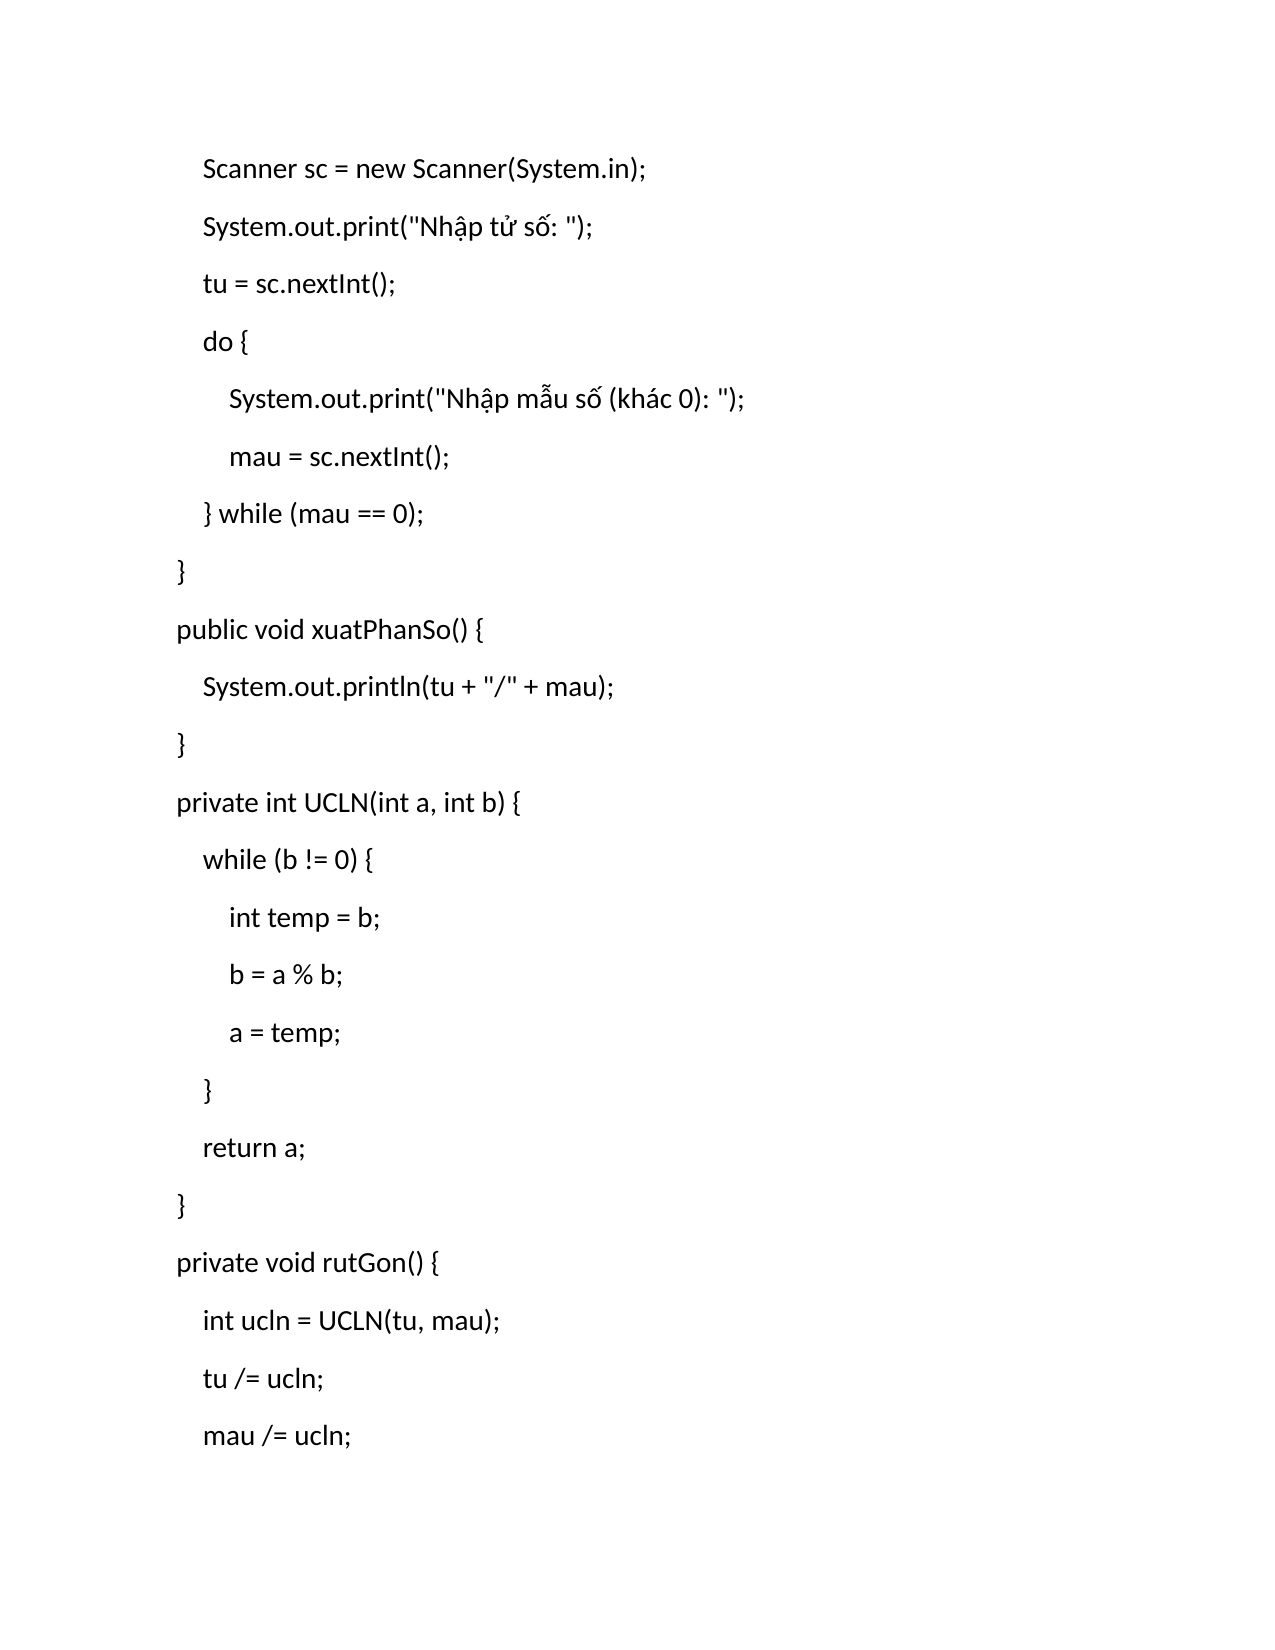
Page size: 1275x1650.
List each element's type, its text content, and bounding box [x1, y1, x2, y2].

text int temp = b; [150, 899, 1125, 934]
text private int UCLN(int a, int b) { [150, 784, 1125, 819]
text System.out.println(tu + "/" + mau); [150, 668, 1125, 704]
text public void xuatPhanSo() { [150, 611, 1125, 646]
text tu = sc.nextInt(); [150, 265, 1125, 301]
text int ucln = UCLN(tu, mau); [150, 1302, 1125, 1338]
text } [150, 726, 1125, 762]
text mau = sc.nextInt(); [150, 438, 1125, 474]
text mau /= ucln; [150, 1417, 1125, 1453]
text return a; [150, 1129, 1125, 1165]
text } [150, 1187, 1125, 1222]
text private void rutGon() { [150, 1244, 1125, 1280]
text a = temp; [150, 1014, 1125, 1050]
text tu /= ucln; [150, 1360, 1125, 1395]
text do { [150, 323, 1125, 358]
text b = a % b; [150, 956, 1125, 992]
text while (b != 0) { [150, 841, 1125, 877]
text System.out.print("Nhập mẫu số (khác 0): "); [150, 380, 1125, 416]
text } while (mau == 0); [150, 496, 1125, 531]
text } [150, 553, 1125, 589]
text Scanner sc = new Scanner(System.in); [150, 150, 1125, 186]
text } [150, 1072, 1125, 1107]
text System.out.print("Nhập tử số: "); [150, 208, 1125, 243]
